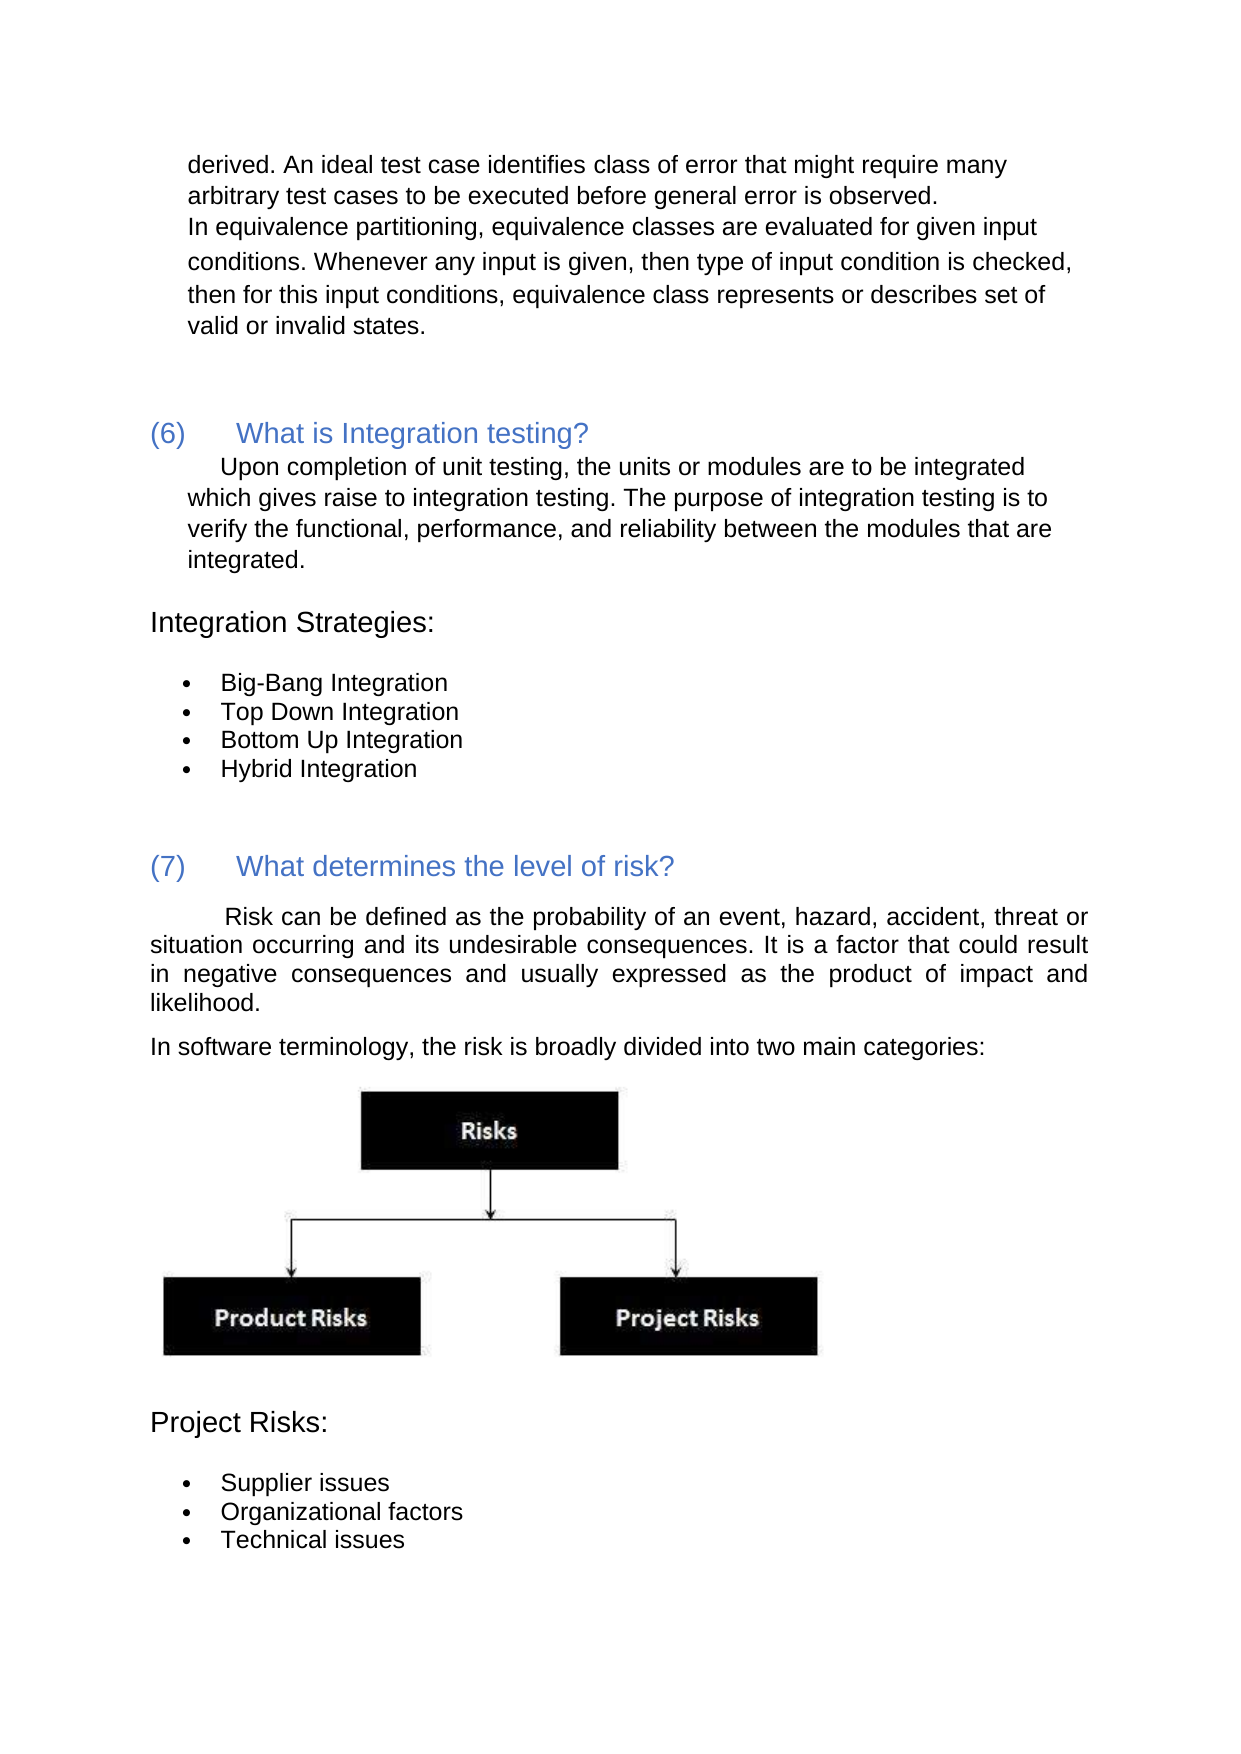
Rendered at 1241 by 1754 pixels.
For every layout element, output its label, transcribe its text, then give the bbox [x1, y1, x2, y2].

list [150, 150, 1090, 340]
list Big-Bang Integration [183, 668, 1090, 697]
text Risk can be defined as the probability of an event, hazard, accident, threat or situation occurring and its undesirable consequences. It is a factor that could result in negative consequences and usually expressed as the product of impact and likelihood. [150, 902, 1090, 1017]
list Upon completion of unit testing, the units or modules are to be integrated which gives raise to integration testing. The purpose of integration testing is to verify the functional, performance, and reliability between the modules that are integrated. [187, 452, 1090, 574]
list Supplier issues [183, 1468, 1090, 1497]
list Technical issues [183, 1526, 1090, 1554]
subtitle Project Risks: [150, 1405, 1090, 1439]
list What determines the level of risk? [150, 849, 1090, 882]
list Top Down Integration [183, 697, 1090, 726]
picture [150, 1075, 833, 1374]
subtitle Integration Strategies: [150, 605, 1090, 639]
text In software terminology, the risk is broadly divided into two main categories: [150, 1032, 1090, 1061]
list What is Integration testing? [150, 416, 1090, 449]
list Organizational factors [183, 1497, 1090, 1526]
list Bottom Up Integration [183, 726, 1090, 754]
list Hybrid Integration [183, 754, 1090, 783]
